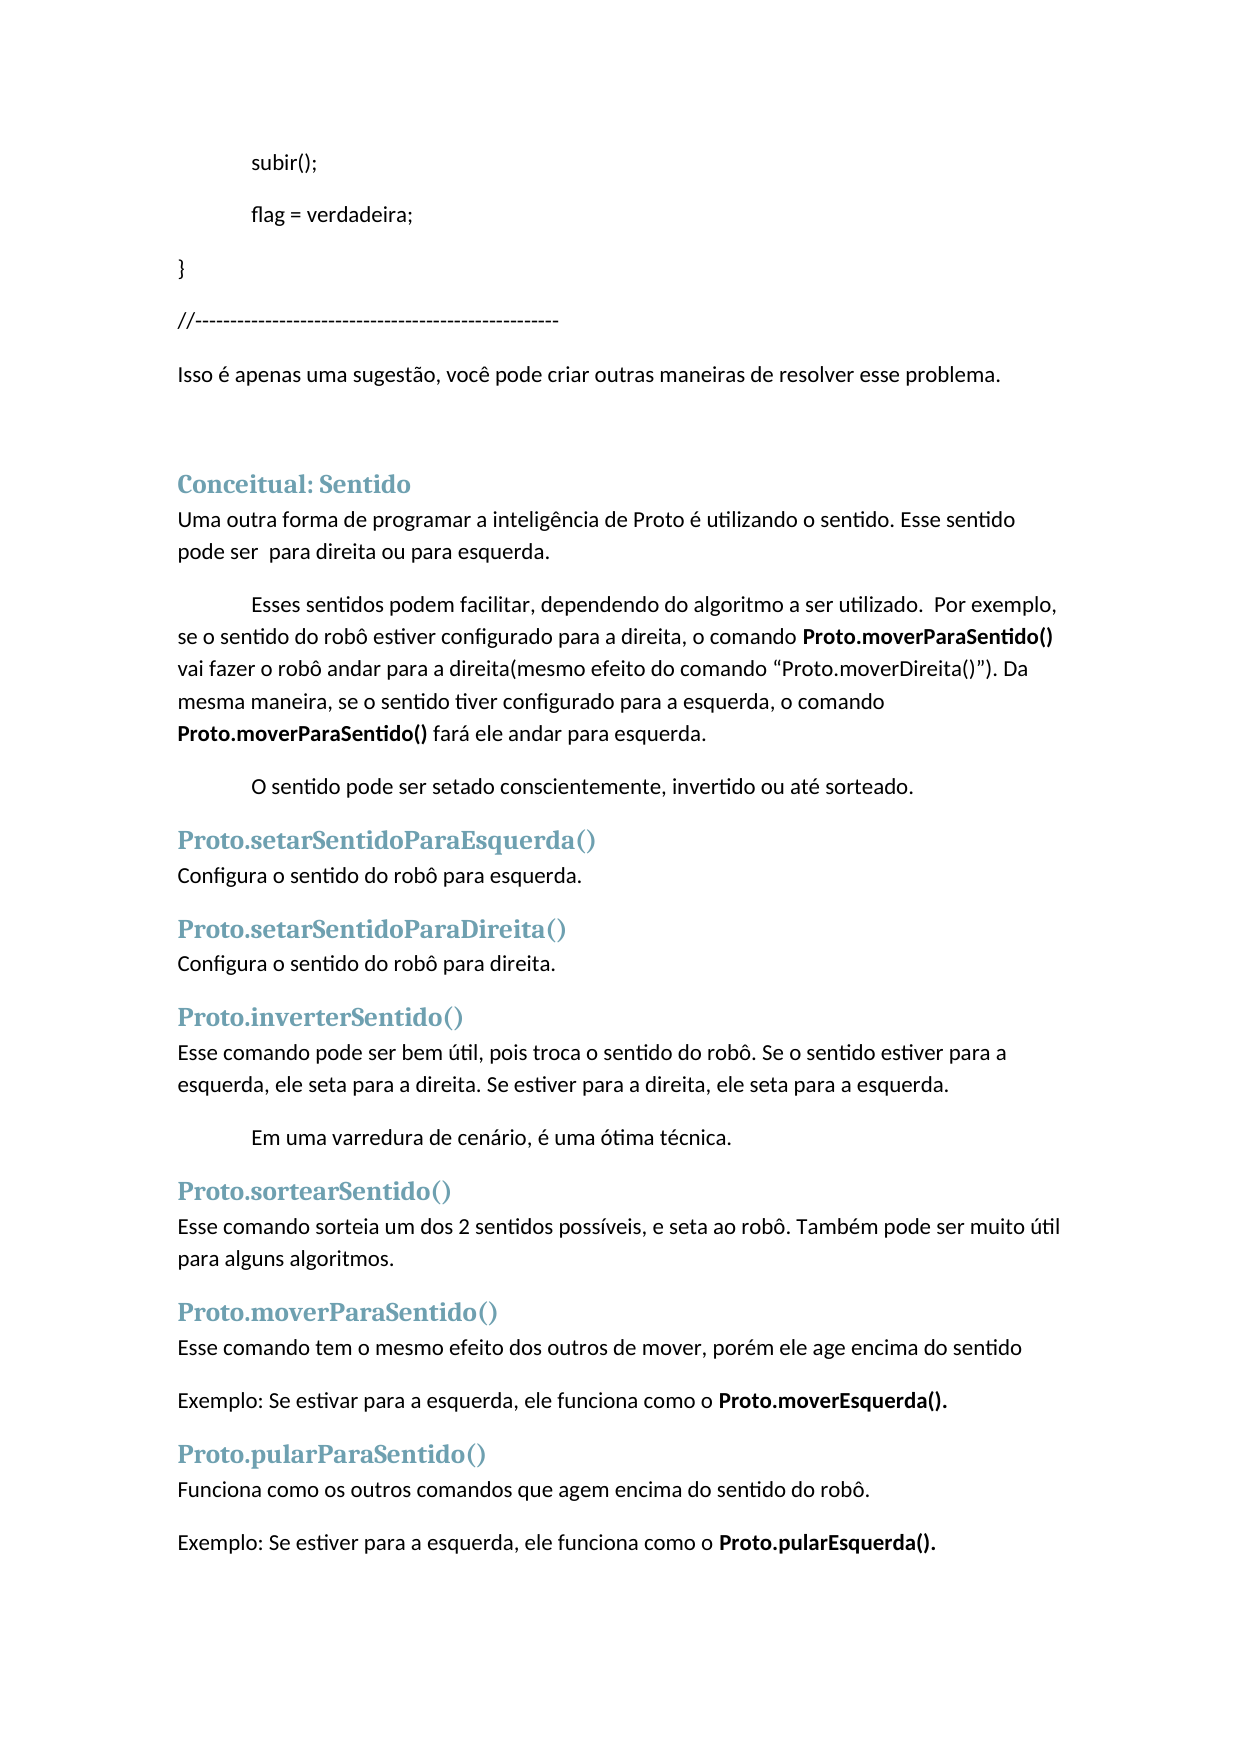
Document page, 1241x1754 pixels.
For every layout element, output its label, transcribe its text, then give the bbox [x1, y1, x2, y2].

text flag = verdadeira; [177, 201, 1063, 229]
text Uma outra forma de programar a inteligência de Proto é utilizando o sentido. Esse sentido pode ser para direita ou para esquerda. [177, 505, 1063, 565]
text subir(); [177, 148, 1063, 176]
subtitle Proto.pularParaSentido() [177, 1439, 1063, 1470]
text Esse comando sorteia um dos 2 sentidos possíveis, e seta ao robô. Também pode ser muito útil para alguns algoritmos. [177, 1212, 1063, 1272]
subtitle Proto.moverParaSentido() [177, 1297, 1063, 1328]
text Esse comando tem o mesmo efeito dos outros de mover, porém ele age encima do sentido [177, 1333, 1063, 1361]
subtitle Proto.setarSentidoParaEsquerda() [177, 825, 1063, 856]
subtitle Proto.setarSentidoParaDireita() [177, 914, 1063, 945]
text Funciona como os outros comandos que agem encima do sentido do robô. [177, 1475, 1063, 1503]
text Em uma varredura de cenário, é uma ótima técnica. [177, 1123, 1063, 1151]
text //---------------------------------------------------- [177, 307, 1063, 335]
subtitle Conceitual: Sentido [177, 469, 1063, 500]
text Configura o sentido do robô para direita. [177, 949, 1063, 977]
text O sentido pode ser setado conscientemente, invertido ou até sorteado. [177, 772, 1063, 800]
text Esse comando pode ser bem útil, pois troca o sentido do robô. Se o sentido estiver para a esquerda, ele seta para a direita. Se estiver para a direita, ele seta para a esquerda. [177, 1038, 1063, 1098]
text Esses sentidos podem facilitar, dependendo do algoritmo a ser utilizado. Por exemplo, se o sentido do robô estiver configurado para a direita, o comando Proto.moverParaSentido() vai fazer o robô andar para a direita(mesmo efeito do comando “Proto.moverDireita()”). Da mesma maneira, se o sentido tiver configurado para a esquerda, o comando Proto.moverParaSentido() fará ele andar para esquerda. [177, 590, 1063, 747]
text Exemplo: Se estiver para a esquerda, ele funciona como o Proto.pularEsquerda(). [177, 1528, 1063, 1556]
subtitle Proto.inverterSentido() [177, 1002, 1063, 1034]
subtitle Proto.sortearSentido() [177, 1176, 1063, 1208]
text Exemplo: Se estivar para a esquerda, ele funciona como o Proto.moverEsquerda(). [177, 1386, 1063, 1414]
text Configura o sentido do robô para esquerda. [177, 861, 1063, 889]
text } [177, 254, 1063, 282]
text Isso é apenas uma sugestão, você pode criar outras maneiras de resolver esse problema. [177, 360, 1063, 388]
